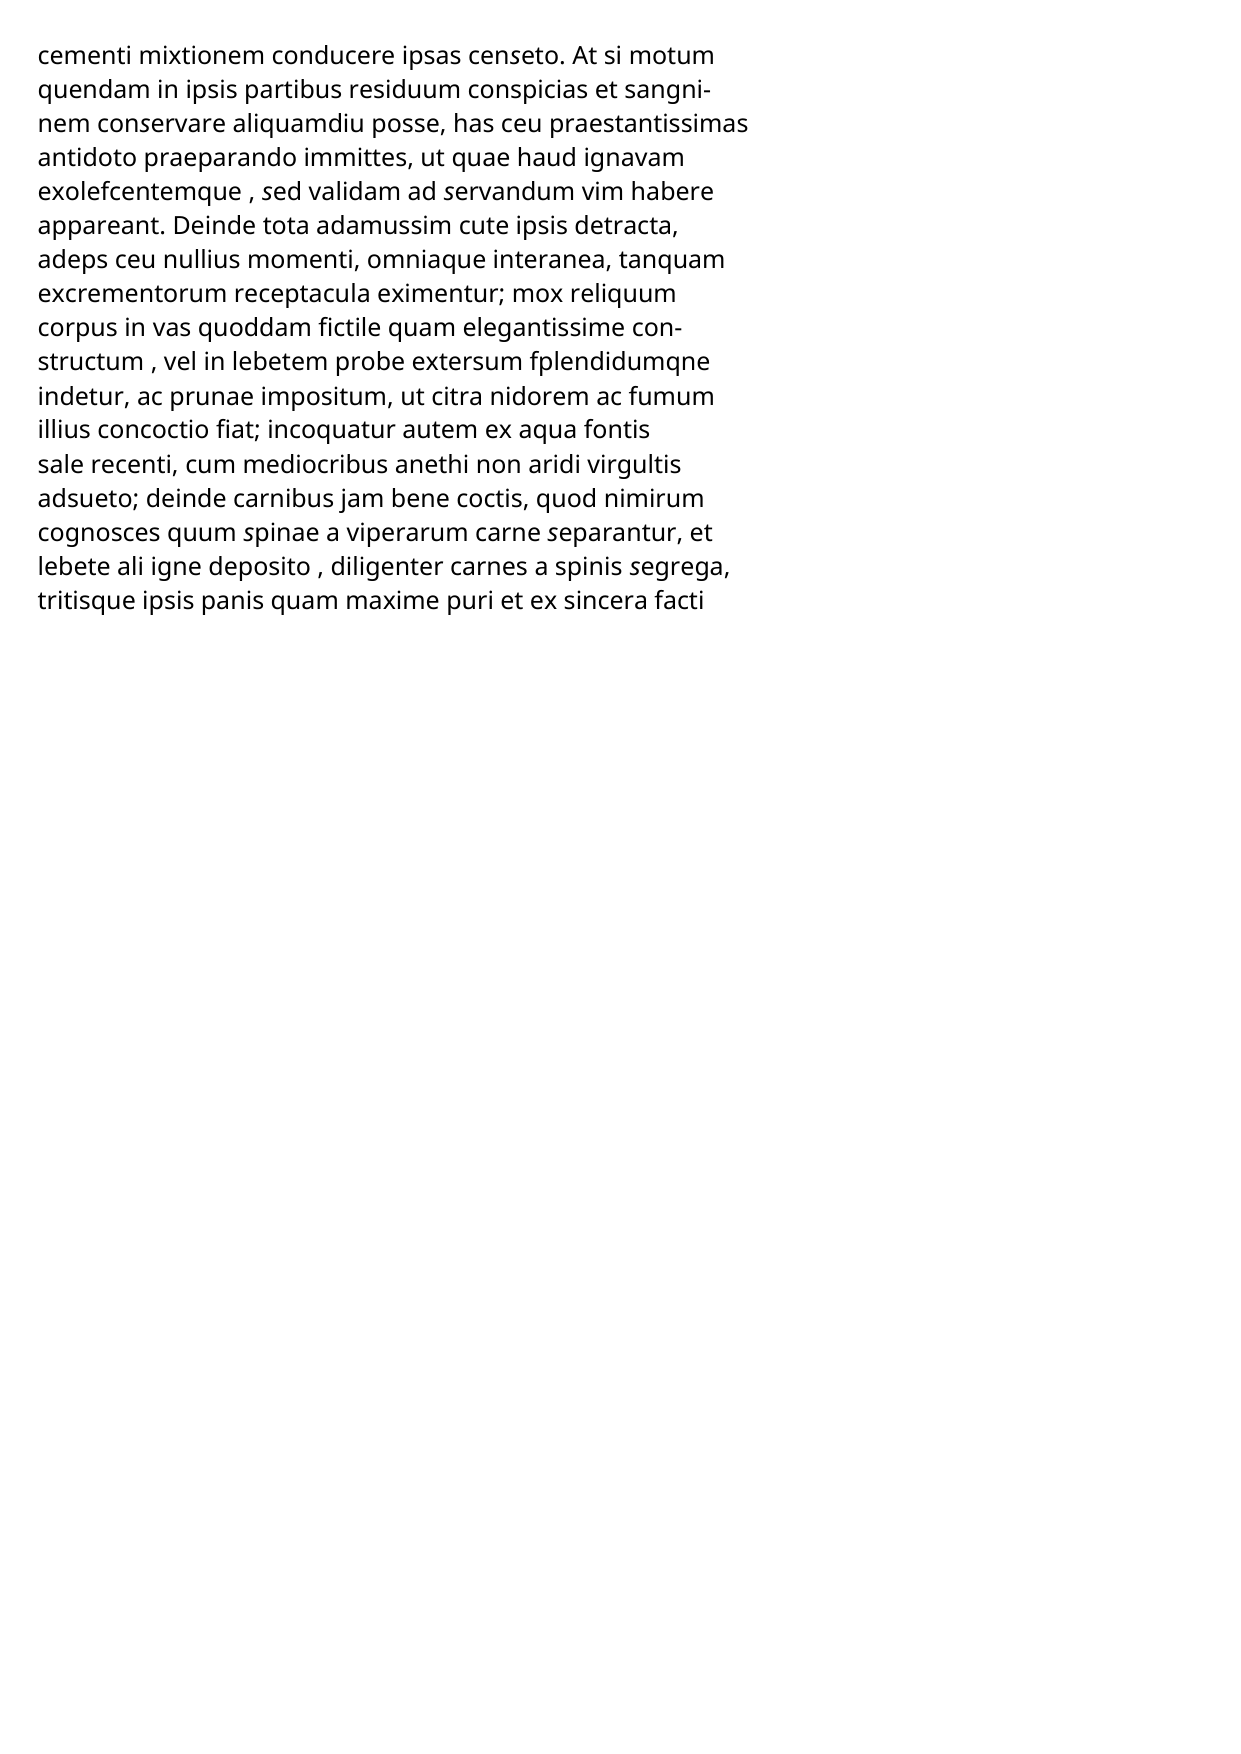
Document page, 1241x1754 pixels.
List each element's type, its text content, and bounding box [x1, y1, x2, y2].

text cementi mixtionem conducere ipsas censeto. At si motum quendam in ipsis partibus residuum conspicias et sangni- nem conservare aliquamdiu posse, has ceu praestantissimas antidoto praeparando immittes, ut quae haud ignavam exolefcentemque , sed validam ad servandum vim habere appareant. Deinde tota adamussim cute ipsis detracta, adeps ceu nullius momenti, omniaque interanea, tanquam excrementorum receptacula eximentur; mox reliquum corpus in vas quoddam fictile quam elegantissime con- structum , vel in lebetem probe extersum fplendidumqne indetur, ac prunae impositum, ut citra nidorem ac fumum illius concoctio fiat; incoquatur autem ex aqua fontis sale recenti, cum mediocribus anethi non aridi virgultis adsueto; deinde carnibus jam bene coctis, quod nimirum cognosces quum spinae a viperarum carne separantur, et lebete ali igne deposito , diligenter carnes a spinis segrega, tritisque ipsis panis quam maxime puri et ex sincera facti [37, 37, 1203, 617]
